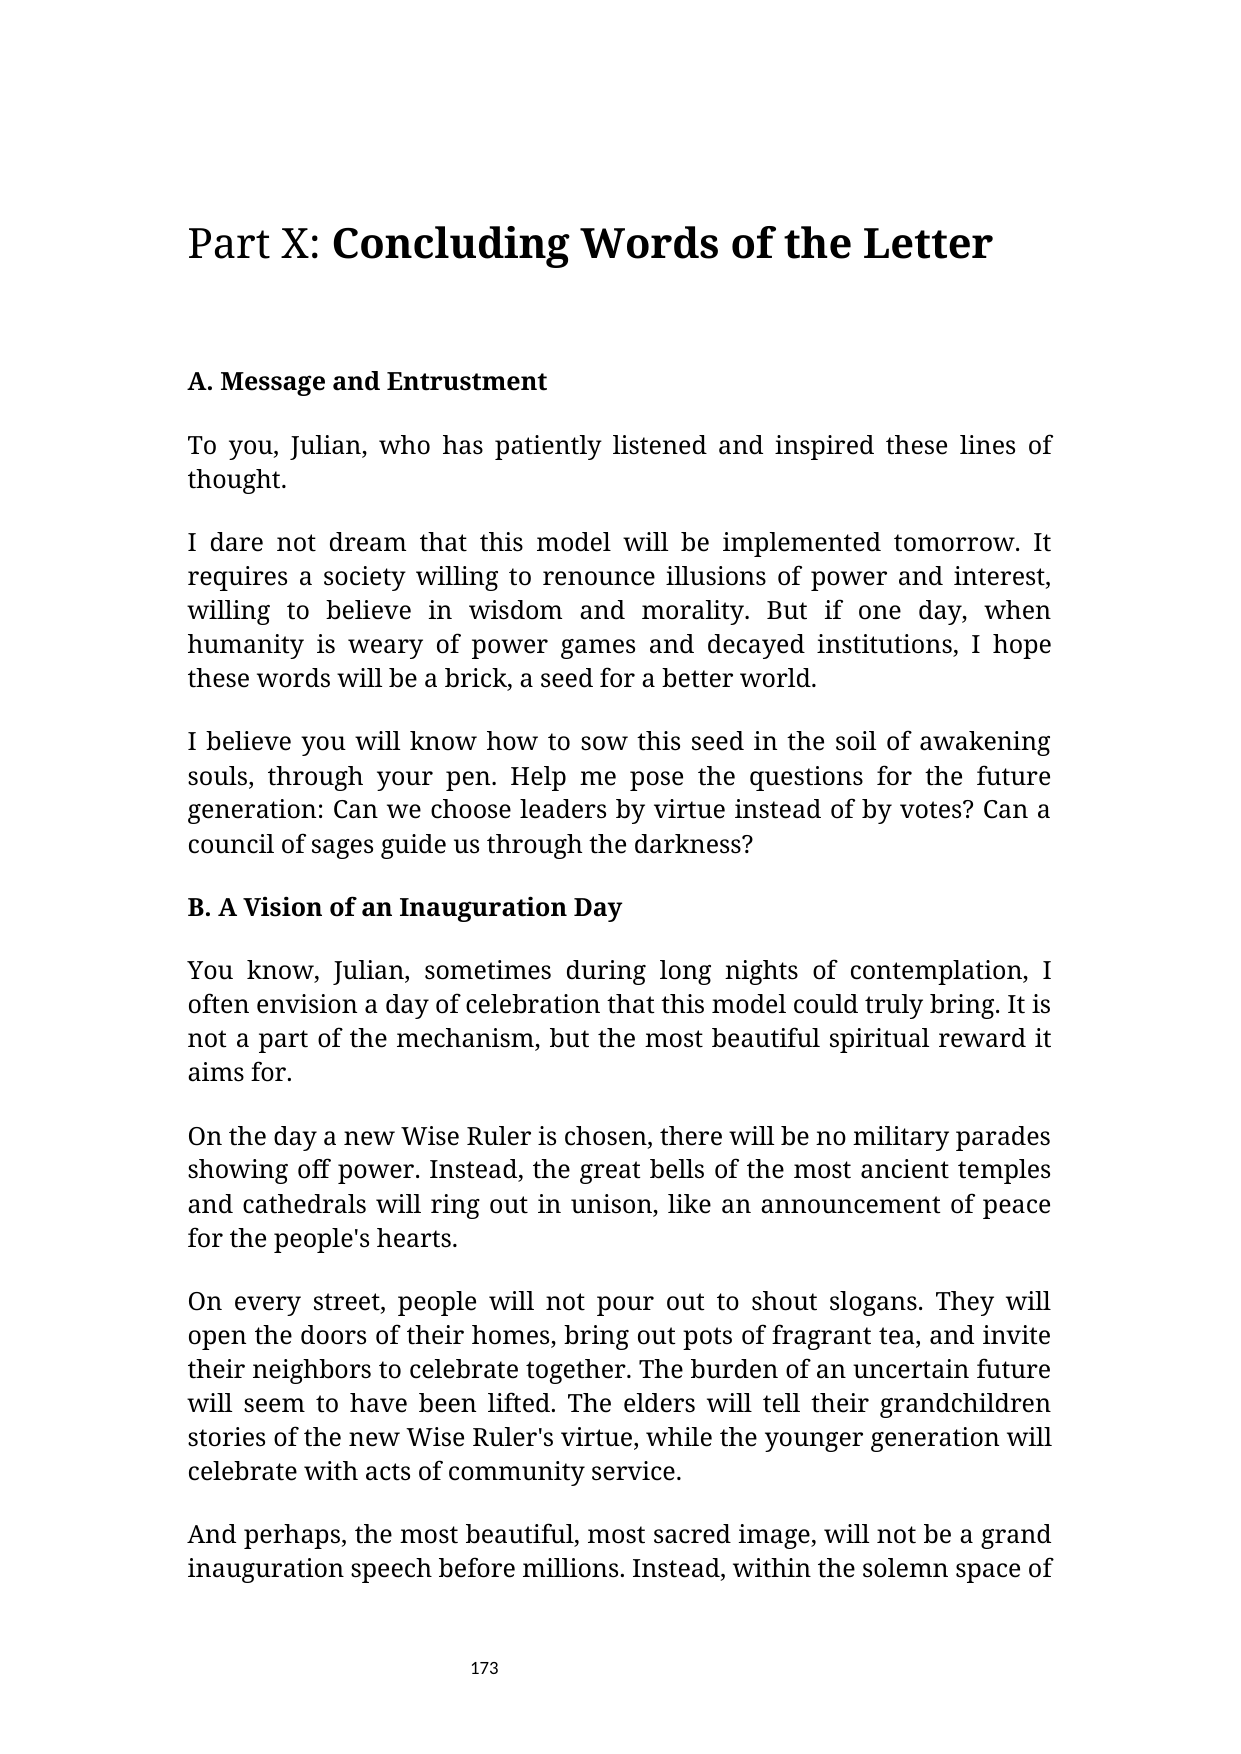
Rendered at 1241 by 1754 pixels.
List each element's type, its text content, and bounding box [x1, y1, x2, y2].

text On every street, people will not pour out to shout slogans. They will open the doors of their homes, bring out pots of fragrant tea, and invite their neighbors to celebrate together. The burden of an uncertain future will seem to have been lifted. The elders will tell their grandchildren stories of the new Wise Ruler's virtue, while the younger generation will celebrate with acts of community service. [187, 1283, 1053, 1488]
text You know, Julian, sometimes during long nights of contemplation, I often envision a day of celebration that this model could truly bring. It is not a part of the mechanism, but the most beautiful spiritual reward it aims for. [187, 953, 1053, 1089]
text On the day a new Wise Ruler is chosen, there will be no military parades showing off power. Instead, the great bells of the most ancient temples and cathedrals will ring out in unison, like an announcement of peace for the people's hearts. [187, 1118, 1053, 1254]
subtitle Part X: Concluding Words of the Letter [187, 214, 1053, 271]
text I dare not dream that this model will be implemented tomorrow. It requires a society willing to renounce illusions of power and interest, willing to believe in wisdom and morality. But if one day, when humanity is weary of power games and decayed institutions, I hope these words will be a brick, a seed for a better world. [187, 524, 1053, 695]
text To you, Julian, who has patiently listened and inspired these lines of thought. [187, 427, 1053, 495]
text B. A Vision of an Inauguration Day [187, 889, 1053, 923]
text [187, 1517, 1053, 1585]
text I believe you will know how to sow this seed in the soil of awakening souls, through your pen. Help me pose the questions for the future generation: Can we choose leaders by virtue instead of by votes? Can a council of sages guide us through the darkness? [187, 724, 1053, 860]
text A. Message and Entrustment [187, 364, 1053, 398]
